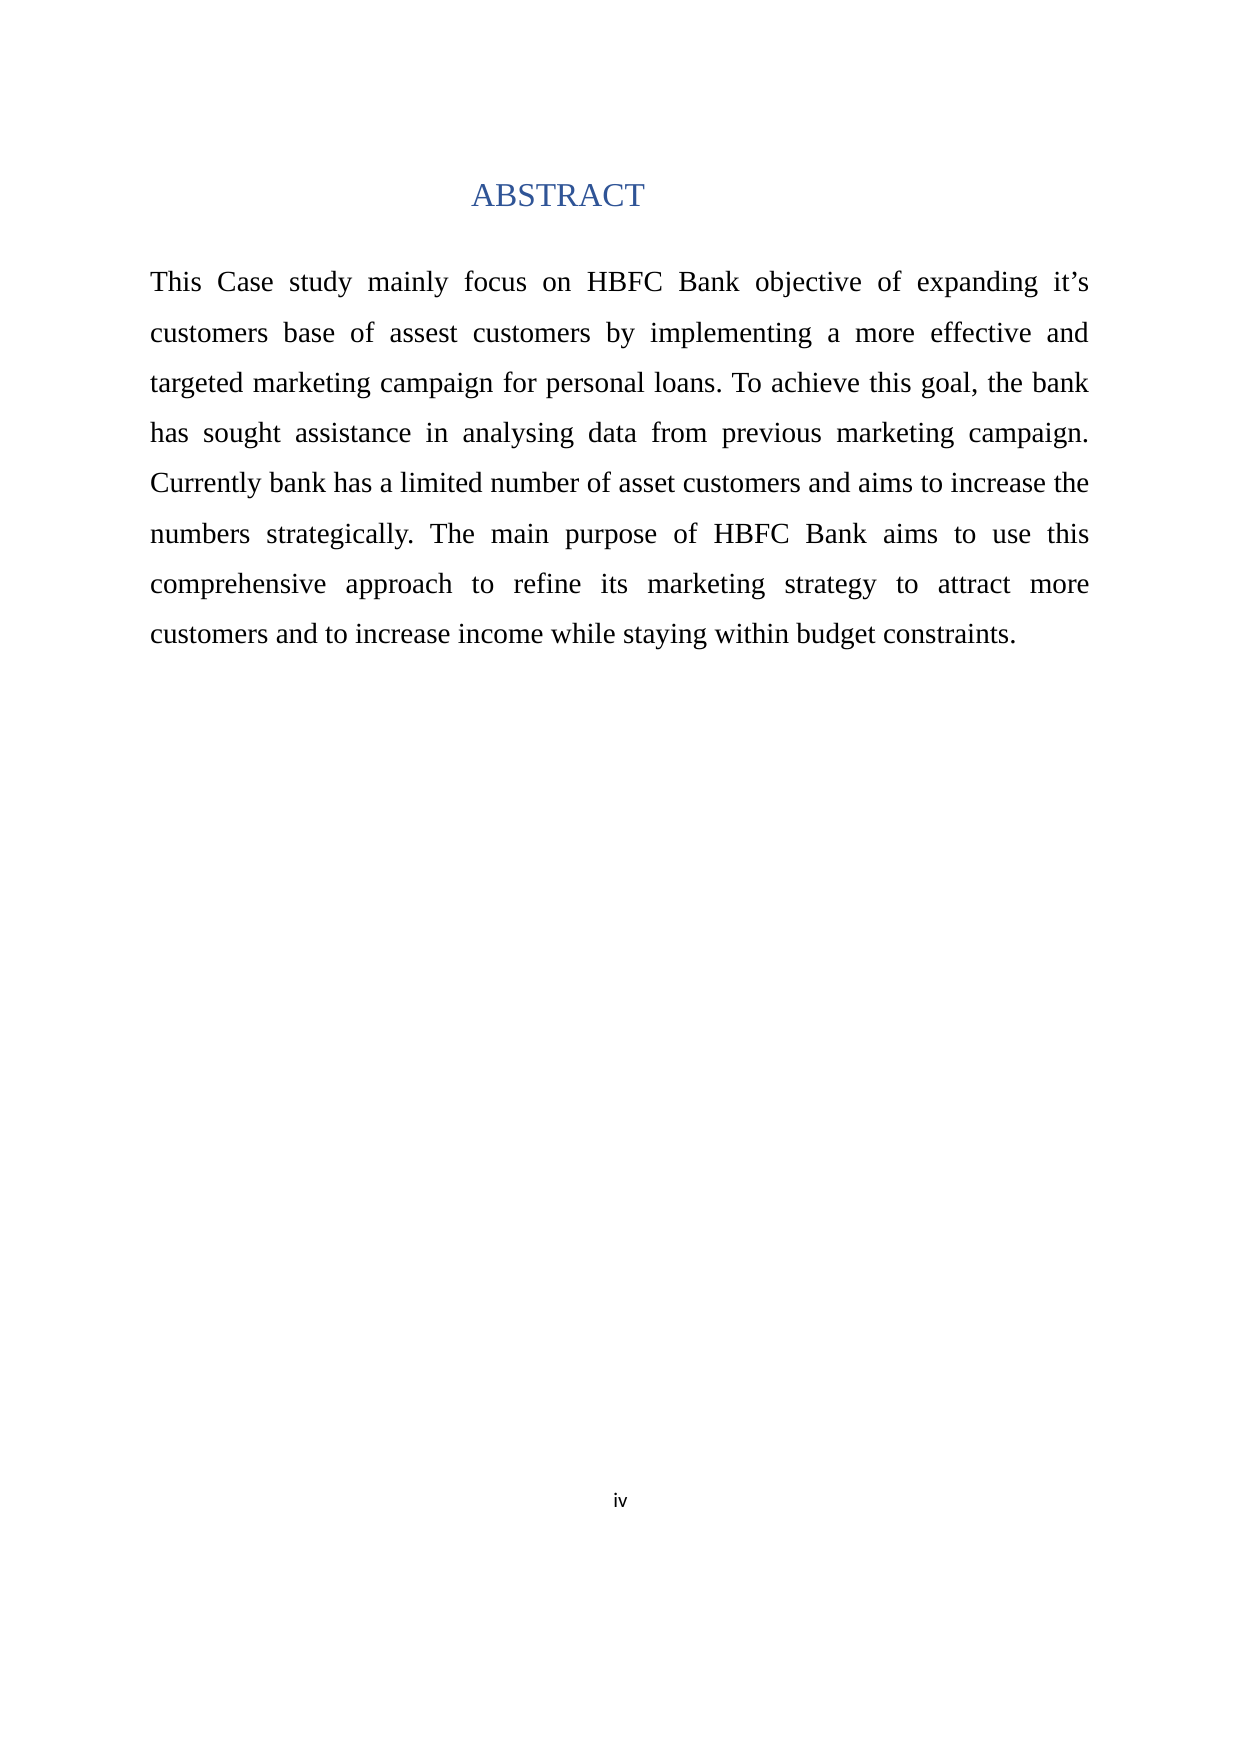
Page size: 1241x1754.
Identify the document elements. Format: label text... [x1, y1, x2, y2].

text This Case study mainly focus on HBFC Bank objective of expanding it’s customers base of assest customers by implementing a more effective and targeted marketing campaign for personal loans. To achieve this goal, the bank has sought assistance in analysing data from previous marketing campaign. Currently bank has a limited number of asset customers and aims to increase the numbers strategically. The main purpose of HBFC Bank aims to use this comprehensive approach to refine its marketing strategy to attract more customers and to increase income while staying within budget constraints. [150, 264, 1090, 650]
text iv [150, 1487, 1090, 1513]
subtitle ABSTRACT [150, 175, 1090, 213]
